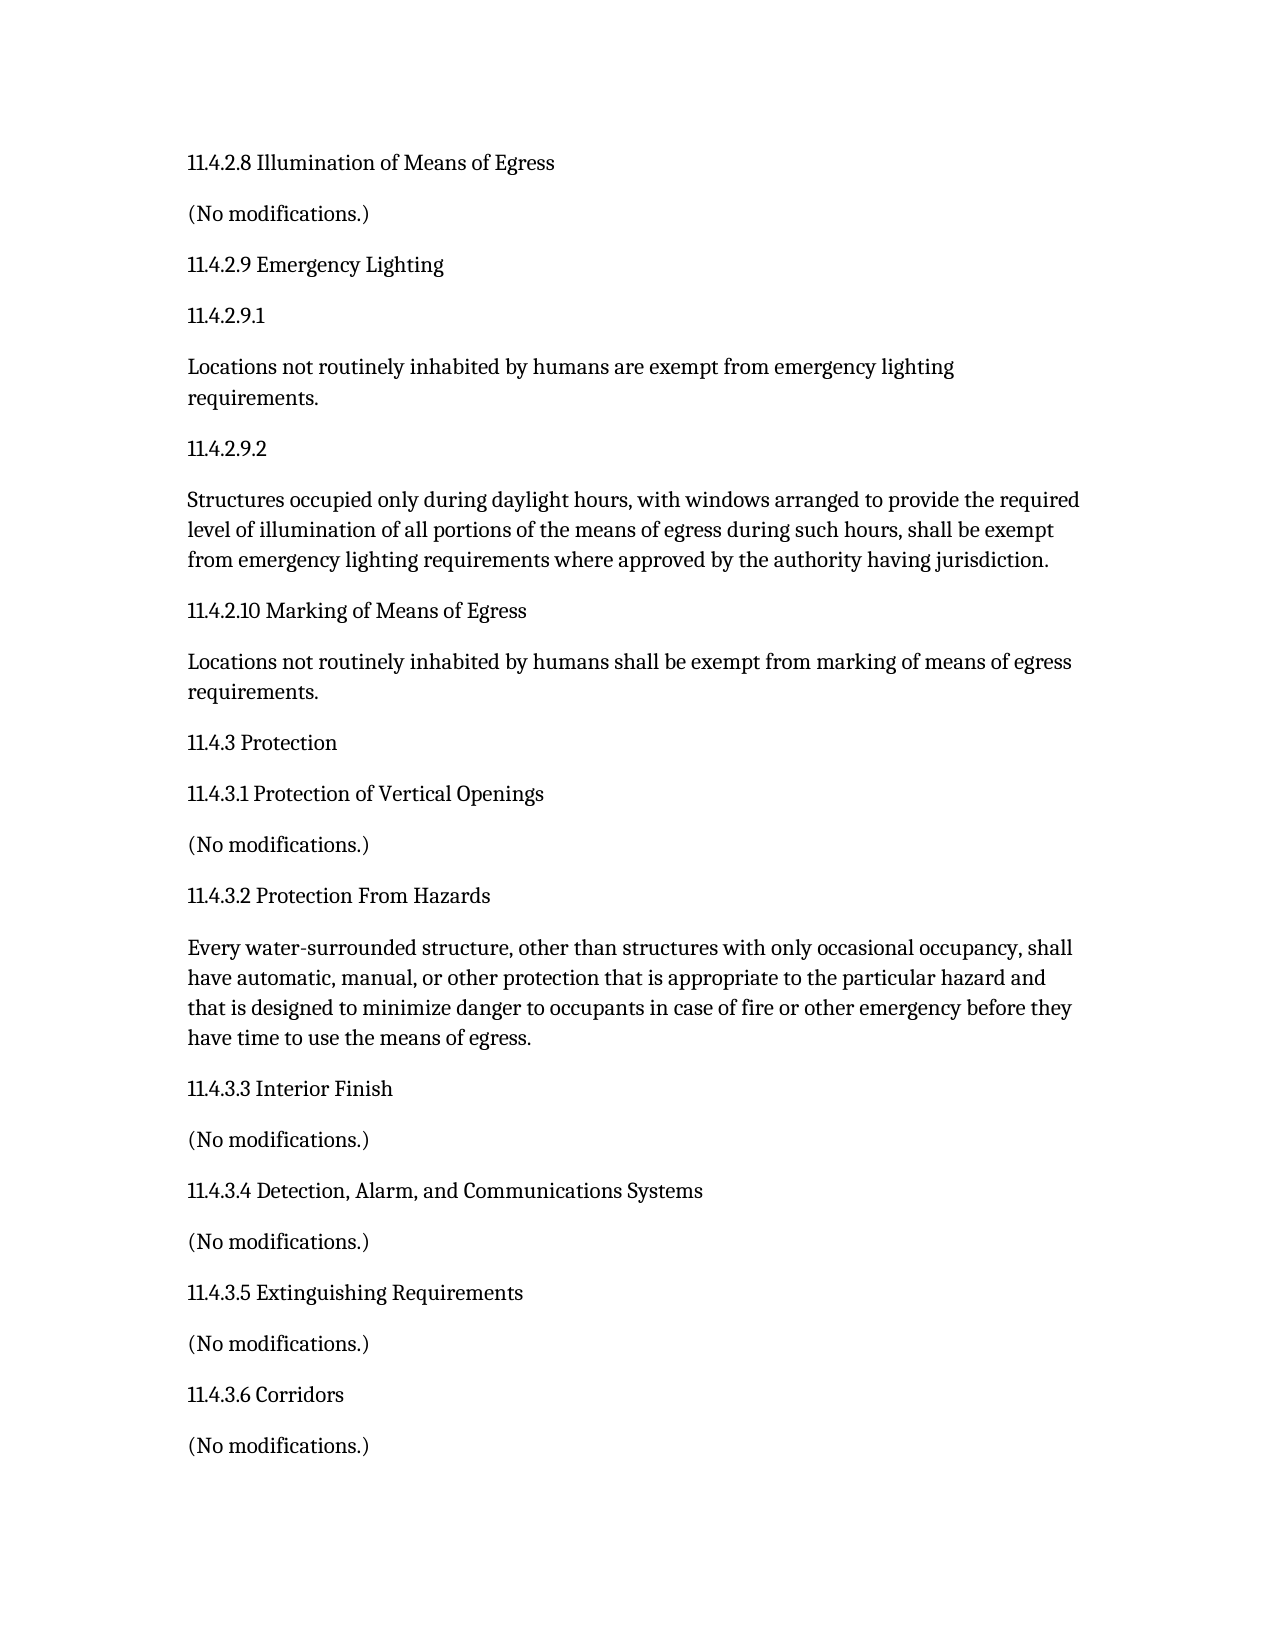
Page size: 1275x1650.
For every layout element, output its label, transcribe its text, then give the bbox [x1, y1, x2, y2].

text Every water-surrounded structure, other than structures with only occasional occupancy, shall have automatic, manual, or other protection that is appropriate to the particular hazard and that is designed to minimize danger to occupants in case of fire or other emergency before they have time to use the means of egress. [187, 934, 1087, 1051]
text Locations not routinely inhabited by humans shall be exempt from marking of means of egress requirements. [187, 649, 1087, 706]
text (No modifications.) [187, 1229, 1087, 1256]
text (No modifications.) [187, 1127, 1087, 1153]
text Locations not routinely inhabited by humans are exempt from emergency lighting requirements. [187, 354, 1087, 411]
text 11.4.3.1 Protection of Vertical Openings [187, 781, 1087, 808]
text 11.4.3.2 Protection From Hazards [187, 883, 1087, 910]
text (No modifications.) [187, 832, 1087, 859]
text 11.4.2.9.1 [187, 303, 1087, 329]
text 11.4.2.8 Illumination of Means of Egress [187, 150, 1087, 176]
text 11.4.2.9.2 [187, 435, 1087, 462]
text (No modifications.) [187, 201, 1087, 227]
text 11.4.3 Protection [187, 730, 1087, 757]
text 11.4.3.3 Interior Finish [187, 1076, 1087, 1102]
text 11.4.3.4 Detection, Alarm, and Communications Systems [187, 1178, 1087, 1204]
text 11.4.2.9 Emergency Lighting [187, 252, 1087, 278]
text 11.4.2.10 Marking of Means of Egress [187, 598, 1087, 624]
text Structures occupied only during daylight hours, with windows arranged to provide the required level of illumination of all portions of the means of egress during such hours, shall be exempt from emergency lighting requirements where approved by the authority having jurisdiction. [187, 486, 1087, 573]
text (No modifications.) [187, 1331, 1087, 1358]
text (No modifications.) [187, 1433, 1087, 1460]
text 11.4.3.5 Extinguishing Requirements [187, 1280, 1087, 1307]
text 11.4.3.6 Corridors [187, 1382, 1087, 1409]
